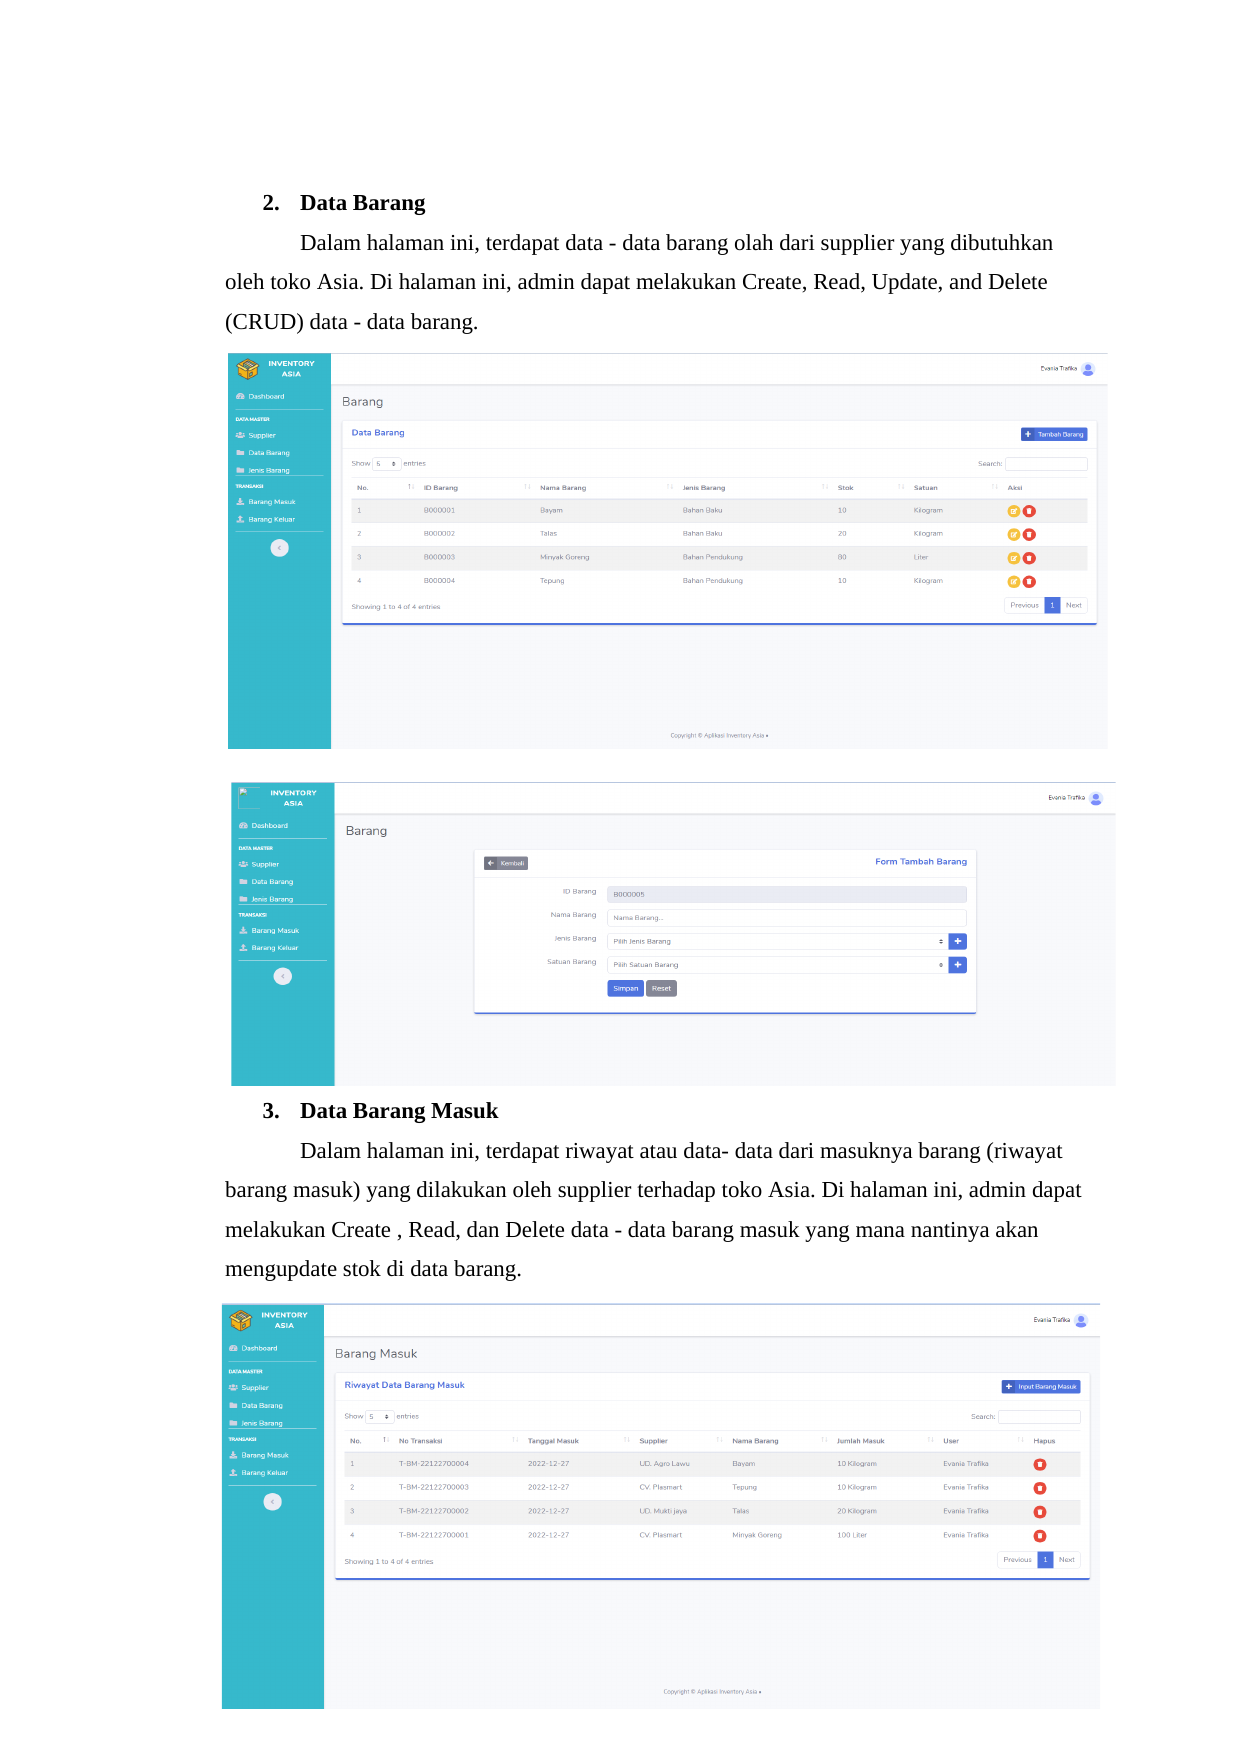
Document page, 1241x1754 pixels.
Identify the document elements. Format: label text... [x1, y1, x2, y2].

picture [221, 1303, 1100, 1709]
list Data Barang [262, 189, 1090, 216]
picture [228, 353, 1108, 749]
text Dalam halaman ini, terdapat riwayat atau data- data dari masuknya barang (riwayat barang masuk) yang dilakukan oleh supplier terhadap toko Asia. Di halaman ini, admin dapat melakukan Create , Read, dan Delete data - data barang masuk yang mana nantinya akan mengupdate stok di data barang. [225, 1137, 1090, 1282]
text Dalam halaman ini, terdapat data - data barang olah dari supplier yang dibutuhkan oleh toko Asia. Di halaman ini, admin dapat melakukan Create, Read, Update, and Delete (CRUD) data - data barang. [225, 229, 1090, 334]
picture [231, 782, 1116, 1086]
list Data Barang Masuk [262, 1097, 1090, 1124]
